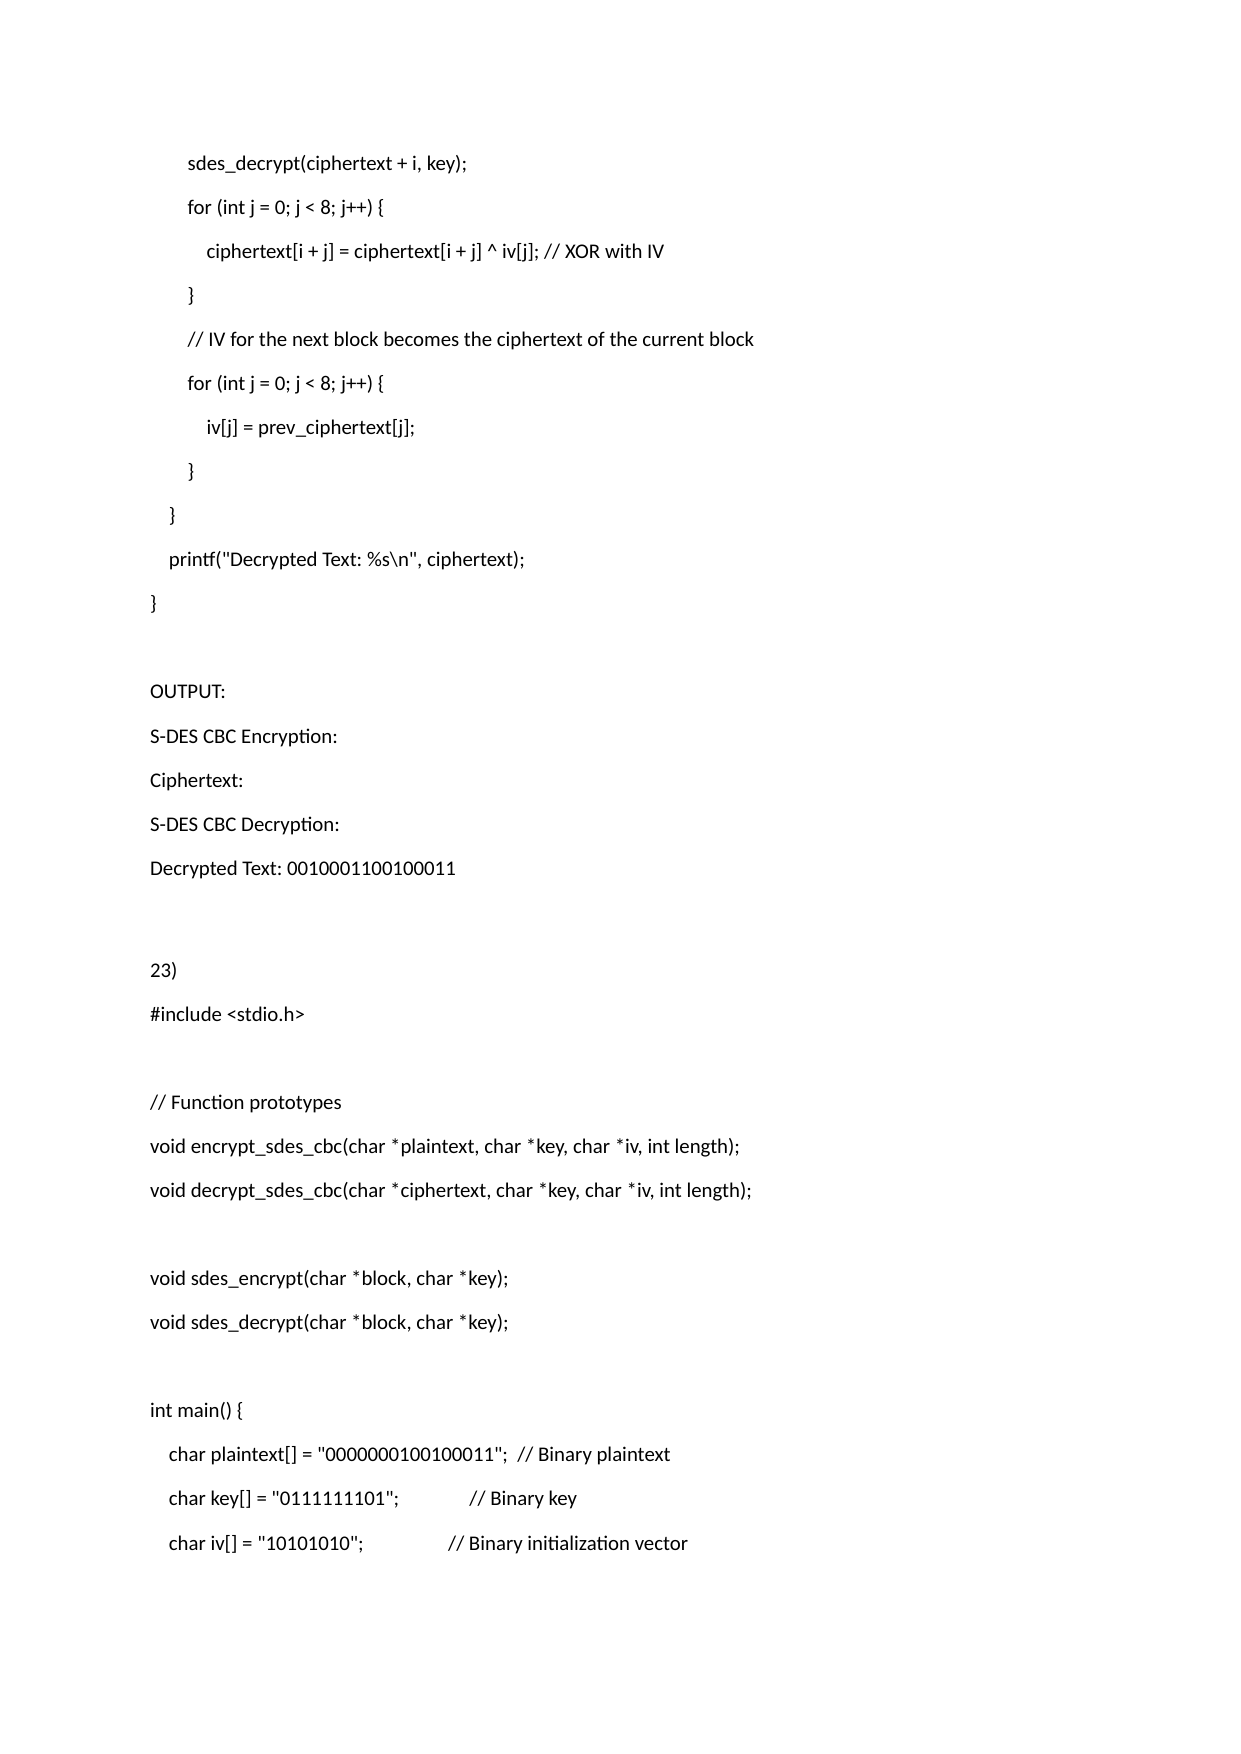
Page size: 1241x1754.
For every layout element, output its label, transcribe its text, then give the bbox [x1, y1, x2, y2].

text for (int j = 0; j < 8; j++) { [150, 370, 1090, 396]
text } [150, 458, 1090, 484]
text } [150, 502, 1090, 528]
text void sdes_decrypt(char *block, char *key); [150, 1309, 1090, 1335]
text OUTPUT: [150, 679, 1090, 704]
text // Function prototypes [150, 1089, 1090, 1114]
text #include <stdio.h> [150, 1001, 1090, 1026]
text void encrypt_sdes_cbc(char *plaintext, char *key, char *iv, int length); [150, 1133, 1090, 1158]
text iv[j] = prev_ciphertext[j]; [150, 414, 1090, 440]
text S-DES CBC Encryption: [150, 723, 1090, 748]
text char plaintext[] = "0000000100100011"; // Binary plaintext [150, 1442, 1090, 1467]
text void sdes_encrypt(char *block, char *key); [150, 1265, 1090, 1291]
text } [150, 591, 1090, 616]
text } [150, 282, 1090, 308]
text int main() { [150, 1397, 1090, 1423]
text ciphertext[i + j] = ciphertext[i + j] ^ iv[j]; // XOR with IV [150, 238, 1090, 263]
text void decrypt_sdes_cbc(char *ciphertext, char *key, char *iv, int length); [150, 1177, 1090, 1203]
text S-DES CBC Decryption: [150, 811, 1090, 836]
text char key[] = "0111111101"; // Binary key [150, 1486, 1090, 1511]
text Ciphertext: [150, 767, 1090, 792]
text // IV for the next block becomes the ciphertext of the current block [150, 326, 1090, 352]
text sdes_decrypt(ciphertext + i, key); [150, 150, 1090, 175]
text printf("Decrypted Text: %s\n", ciphertext); [150, 547, 1090, 572]
text for (int j = 0; j < 8; j++) { [150, 194, 1090, 219]
text Decrypted Text: 0010001100100011 [150, 855, 1090, 938]
text char iv[] = "10101010"; // Binary initialization vector [150, 1530, 1090, 1555]
text 23) [150, 957, 1090, 982]
